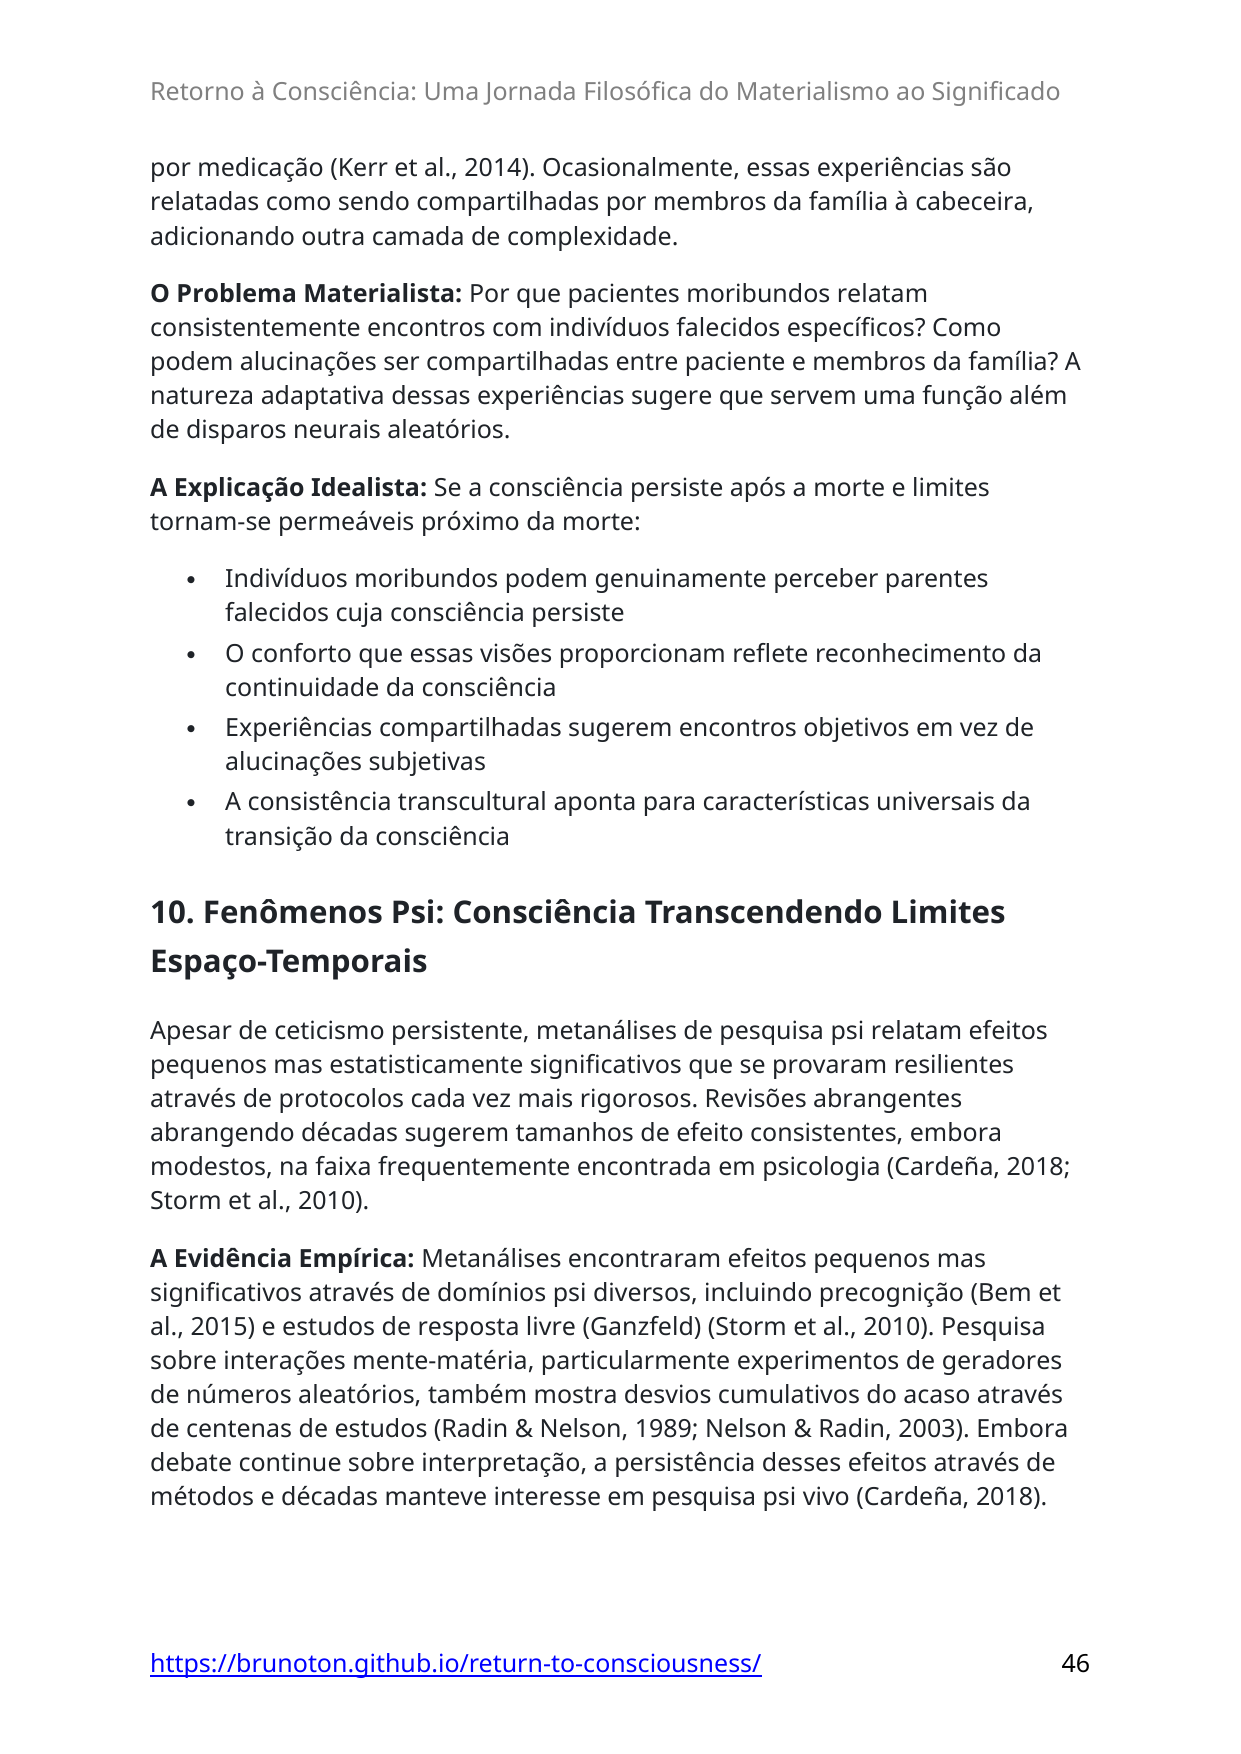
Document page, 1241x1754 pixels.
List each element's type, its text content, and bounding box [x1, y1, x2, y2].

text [150, 150, 1090, 252]
text A Explicação Idealista: Se a consciência persiste após a morte e limites tornam-se permeáveis próximo da morte: [150, 469, 1090, 537]
subtitle 10. Fenômenos Psi: Consciência Transcendendo Limites Espaço-Temporais [150, 890, 1090, 981]
list Experiências compartilhadas sugerem encontros objetivos em vez de alucinações subjetivas [187, 710, 1090, 778]
list Indivíduos moribundos podem genuinamente perceber parentes falecidos cuja consciência persiste [187, 561, 1090, 629]
text A Evidência Empírica: Metanálises encontraram efeitos pequenos mas significativos através de domínios psi diversos, incluindo precognição (Bem et al., 2015) e estudos de resposta livre (Ganzfeld) (Storm et al., 2010). Pesquisa sobre interações mente-matéria, particularmente experimentos de geradores de números aleatórios, também mostra desvios cumulativos do acaso através de centenas de estudos (Radin & Nelson, 1989; Nelson & Radin, 2003). Embora debate continue sobre interpretação, a persistência desses efeitos através de métodos e décadas manteve interesse em pesquisa psi vivo (Cardeña, 2018). [150, 1240, 1090, 1513]
text O Problema Materialista: Por que pacientes moribundos relatam consistentemente encontros com indivíduos falecidos específicos? Como podem alucinações ser compartilhadas entre paciente e membros da família? A natureza adaptativa dessas experiências sugere que servem uma função além de disparos neurais aleatórios. [150, 276, 1090, 446]
list A consistência transcultural aponta para características universais da transição da consciência [187, 784, 1090, 852]
text Apesar de ceticismo persistente, metanálises de pesquisa psi relatam efeitos pequenos mas estatisticamente significativos que se provaram resilientes através de protocolos cada vez mais rigorosos. Revisões abrangentes abrangendo décadas sugerem tamanhos de efeito consistentes, embora modestos, na faixa frequentemente encontrada em psicologia (Cardeña, 2018; Storm et al., 2010). [150, 1013, 1090, 1217]
list O conforto que essas visões proporcionam reflete reconhecimento da continuidade da consciência [187, 635, 1090, 703]
